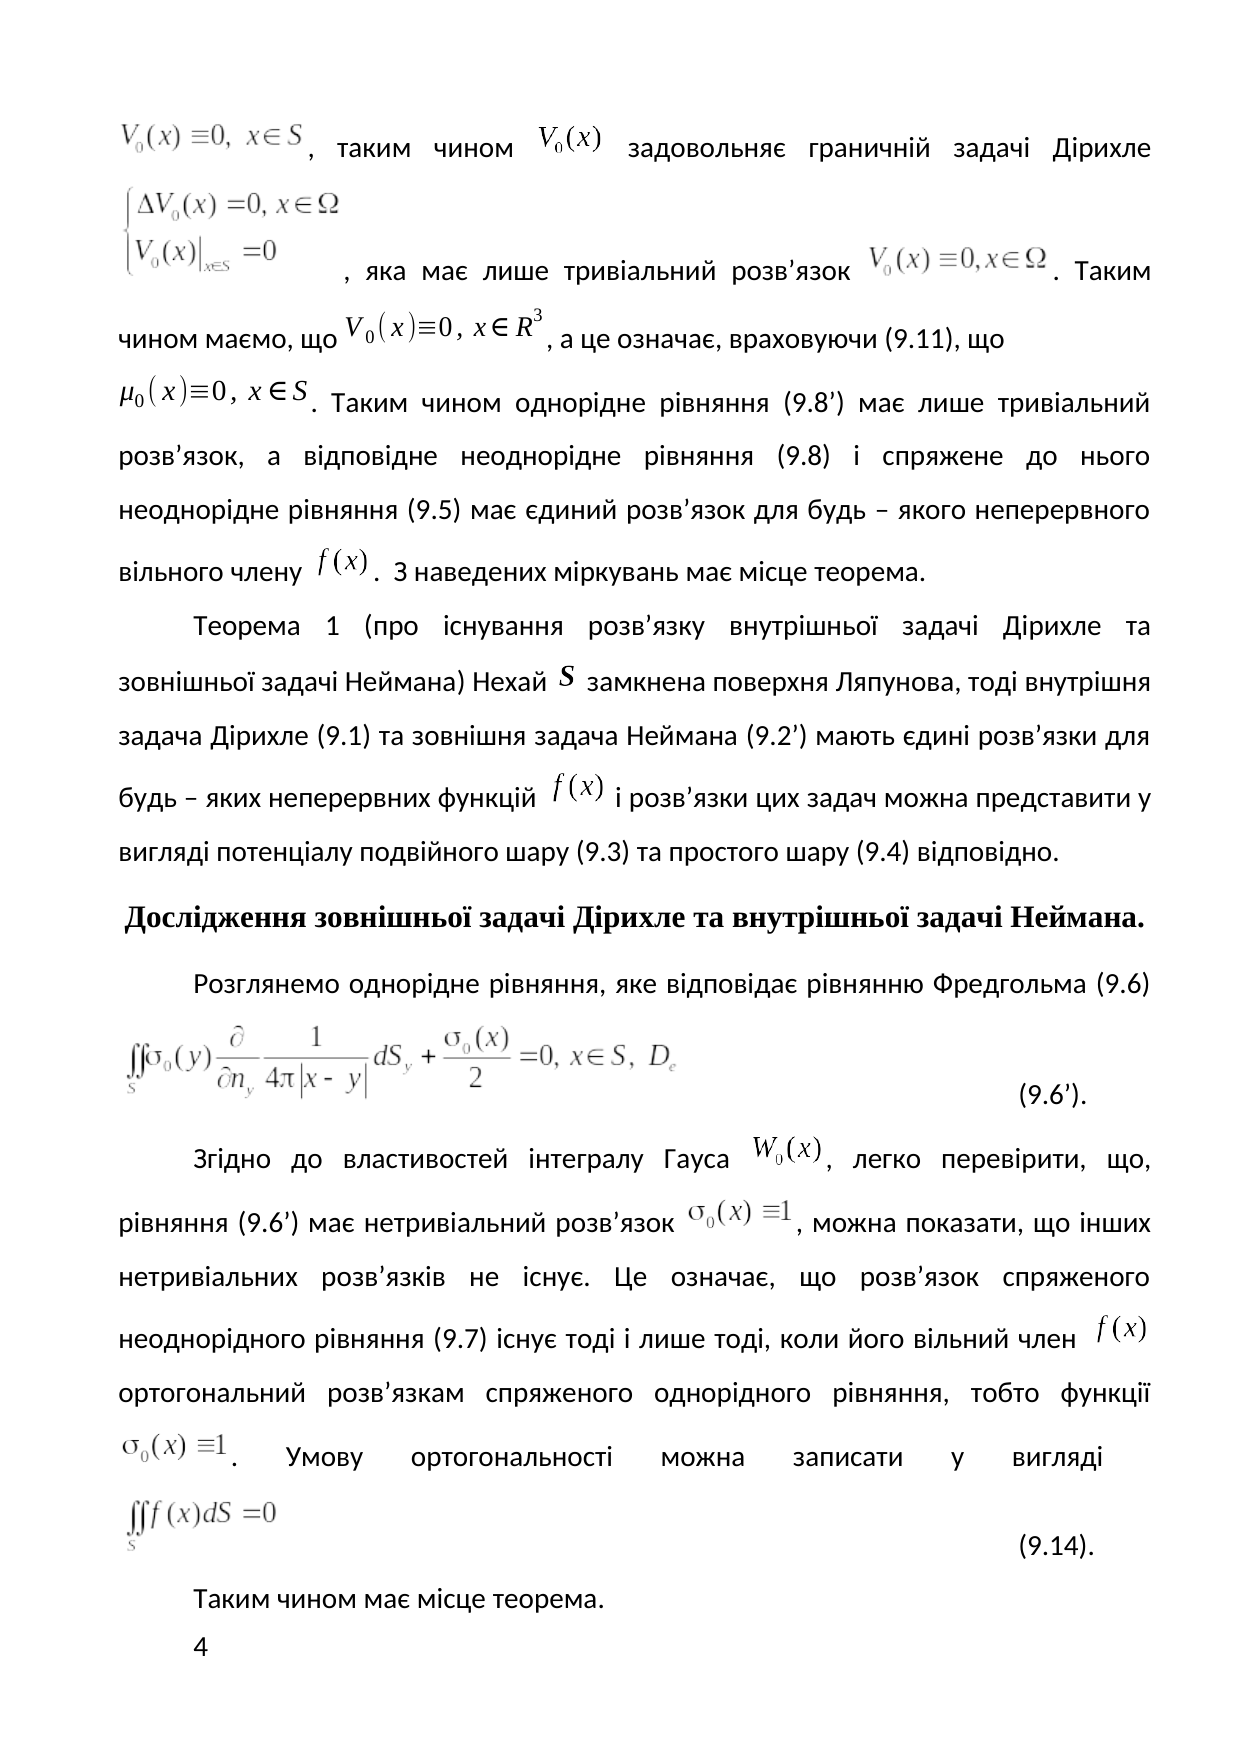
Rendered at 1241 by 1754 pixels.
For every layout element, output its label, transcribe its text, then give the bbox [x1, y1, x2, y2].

text Теорема 1 (про існування розв’язку внутрішньої задачі Дірихле та зовнішньої задачі Неймана) Нехай замкнена поверхня Ляпунова, тоді внутрішня задача Дірихле (9.1) та зовнішня задача Неймана () мають єдині розв’язки для будь – яких неперервних функцій і розв’язки цих задач можна представити у вигляді потенціалу подвійного шару (9.3) та простого шару (9.4) відповідно. [118, 607, 1152, 868]
text Дослідження зовнішньої задачі Дірихле та внутрішньої задачі Неймана. [118, 898, 1152, 934]
text Згідно до властивостей інтегралу Гауса , легко перевірити, що, рівняння () має нетривіальний розв’язок , можна показати, що інших нетривіальних розв’язків не існує. Це означає, що розв’язок спряженого неоднорідного рівняння (9.7) існує тоді і лише тоді, коли його вільний член ортогональний розв’язкам спряженого однорідного рівняння, тобто функції . Умову ортогональності можна записати у вигляді (9.14). [118, 1129, 1152, 1563]
text Таким чином має місце теорема. [118, 1581, 1152, 1616]
text Розглянемо однорідне рівняння, яке відповідає рівнянню Фредгольма (9.6) (). [118, 965, 1152, 1112]
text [118, 118, 1152, 589]
